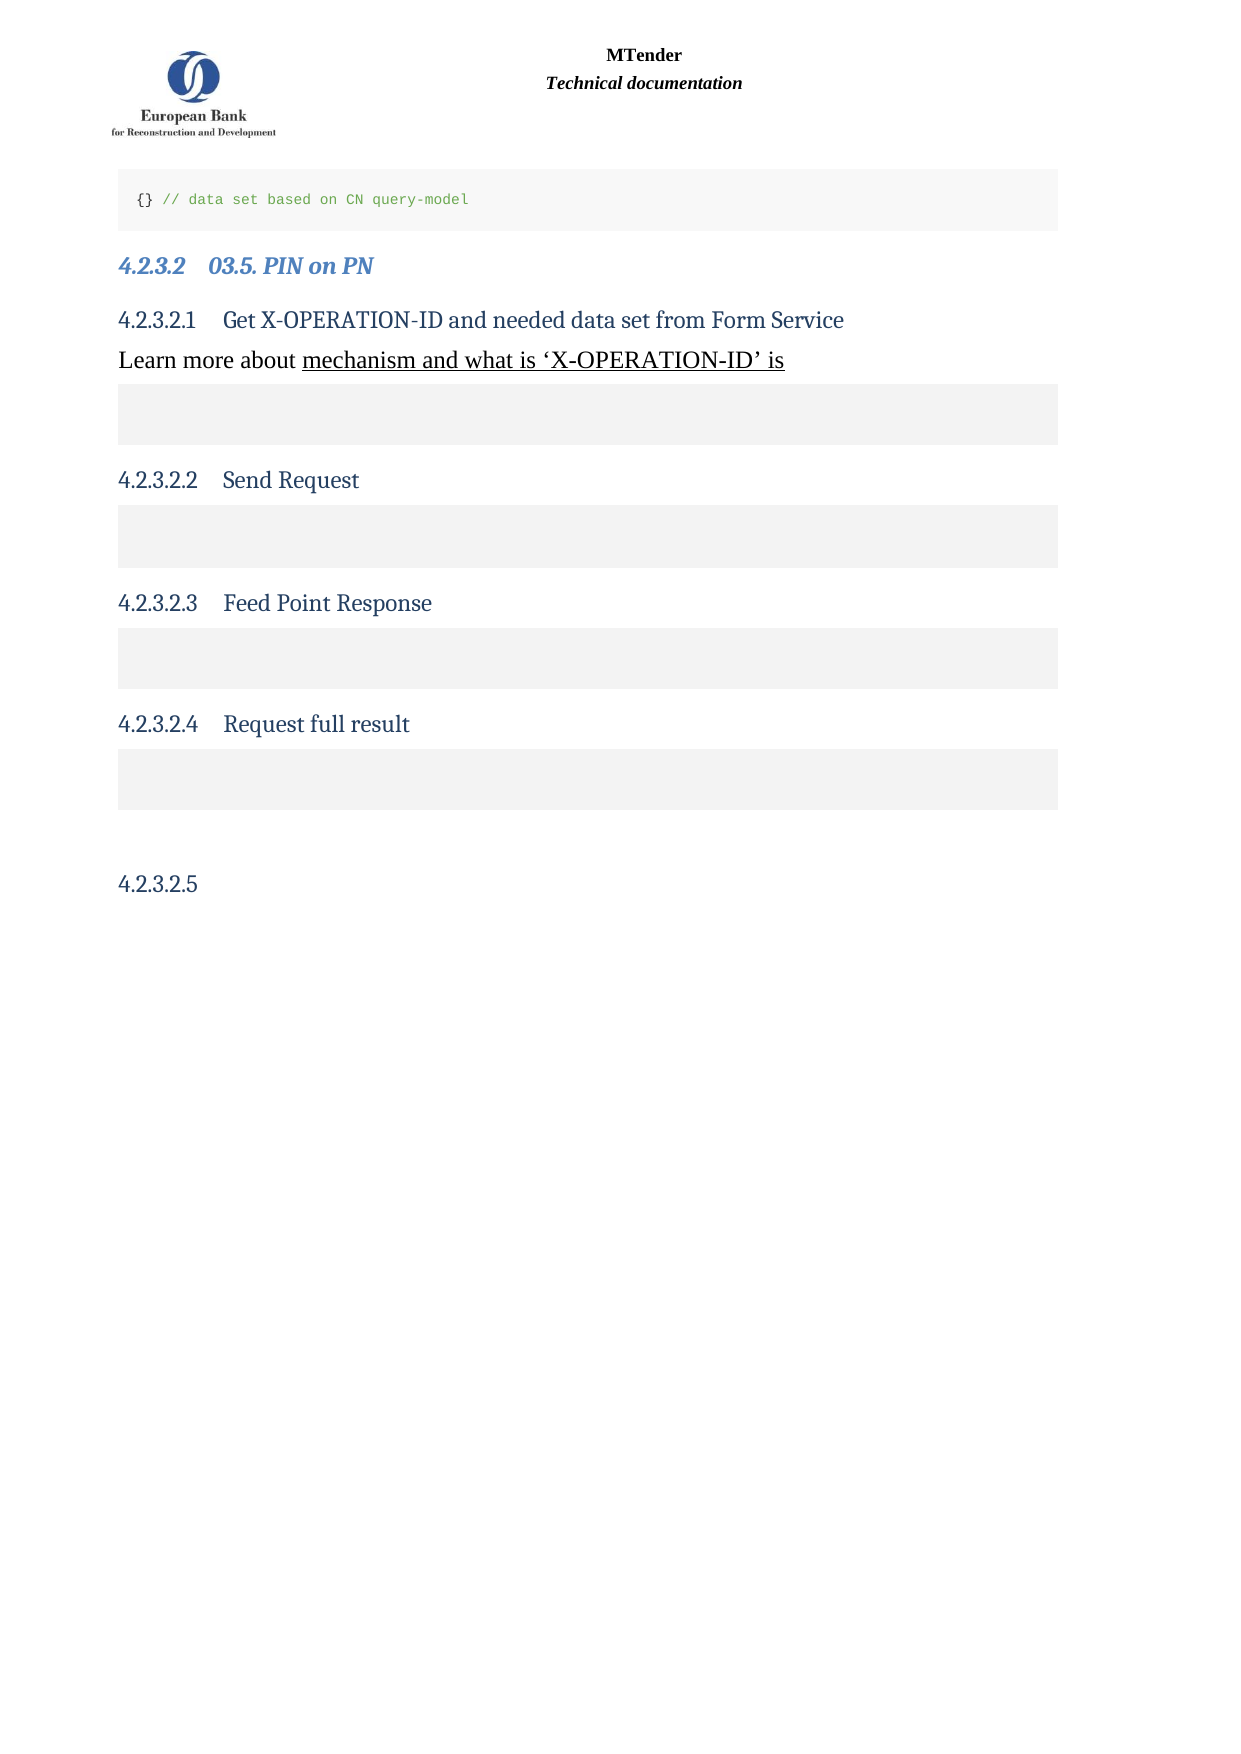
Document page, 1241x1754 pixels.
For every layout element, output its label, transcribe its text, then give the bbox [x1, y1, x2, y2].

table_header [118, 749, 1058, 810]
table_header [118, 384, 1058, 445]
subtitle Send Request [118, 466, 1092, 494]
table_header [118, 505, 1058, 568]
subtitle Request full result [118, 710, 1092, 739]
text Learn more about mechanism and what is ‘X-OPERATION-ID’ is [118, 345, 1092, 374]
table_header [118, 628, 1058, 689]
subtitle Get X-OPERATION-ID and needed data set from Form Service [118, 306, 1092, 334]
subtitle 03.5. PIN on PN [118, 252, 1092, 281]
picture [111, 51, 276, 138]
subtitle Feed Point Response [118, 589, 1092, 618]
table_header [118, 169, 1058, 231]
